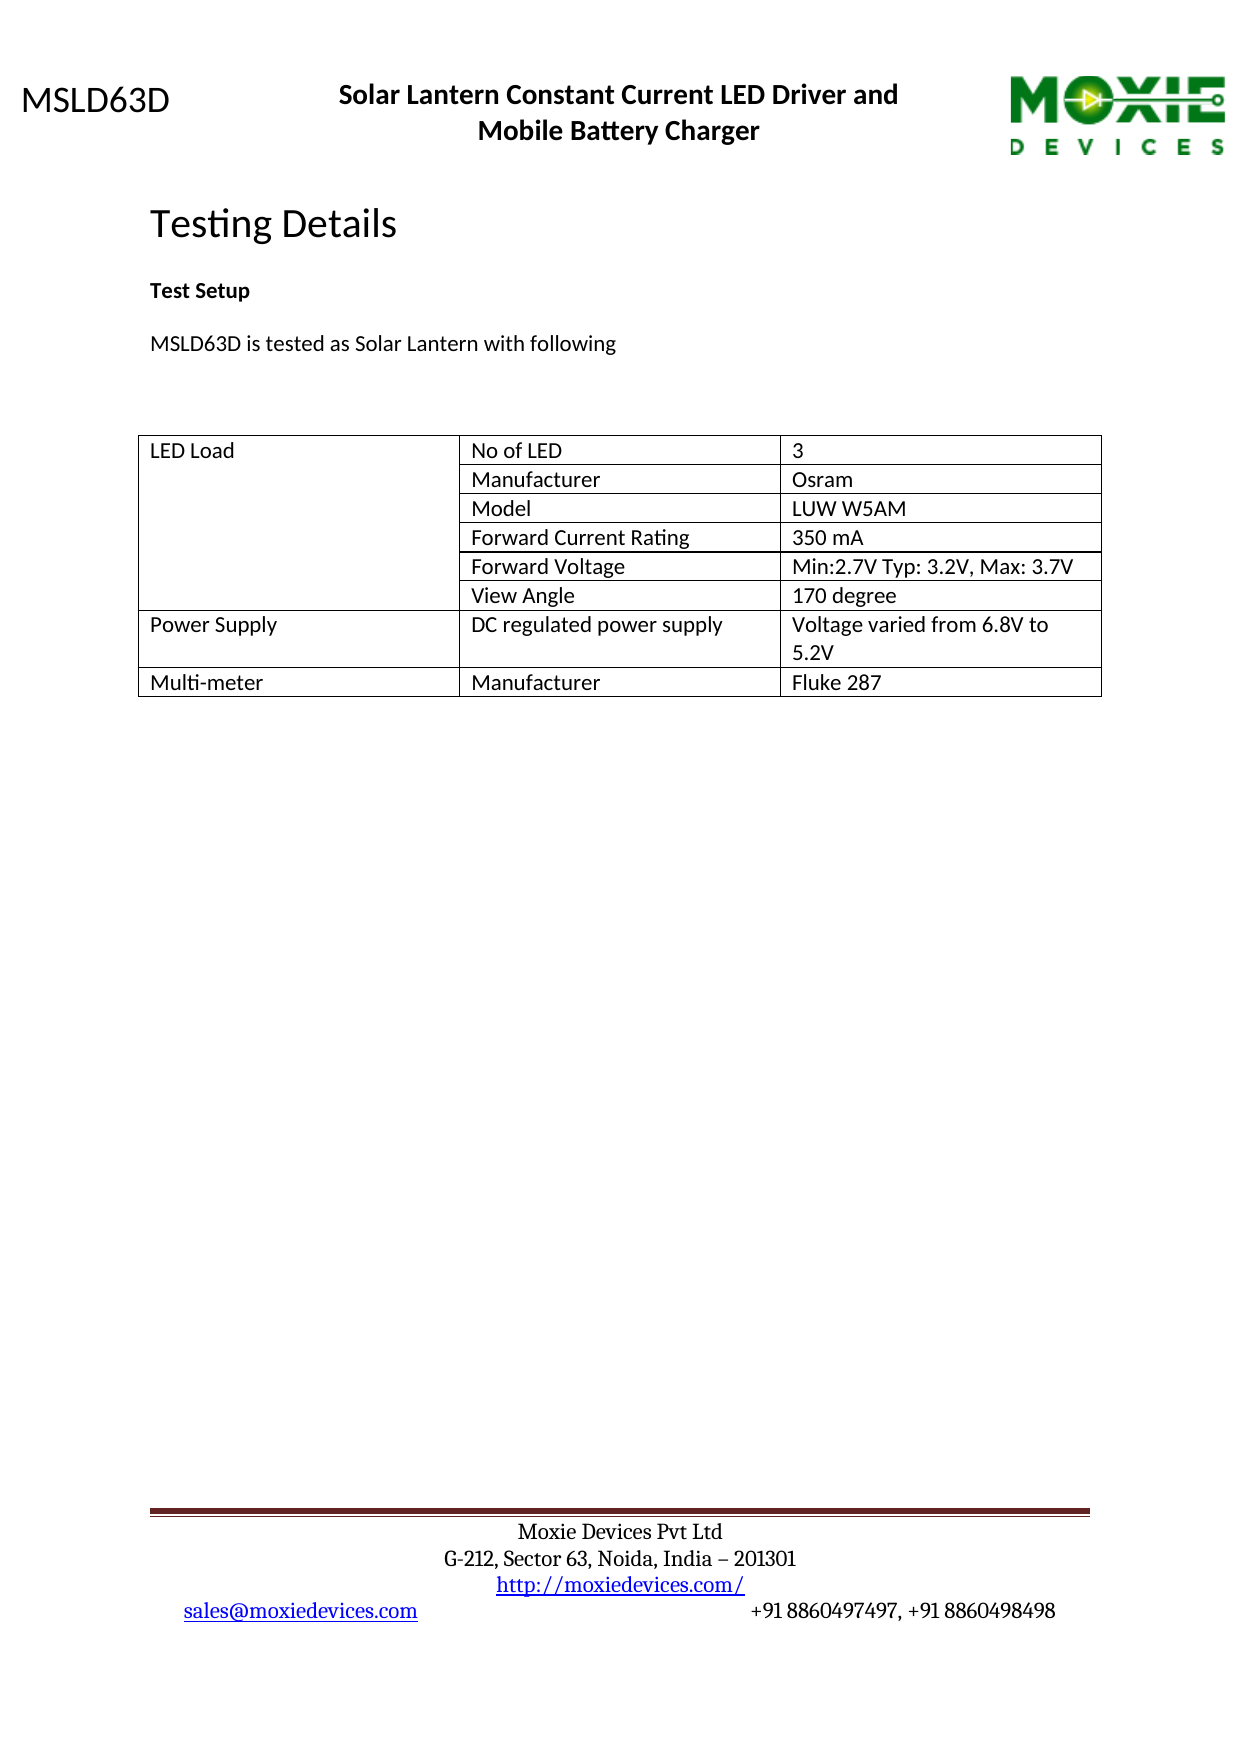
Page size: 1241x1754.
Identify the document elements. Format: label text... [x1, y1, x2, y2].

table_cell Model [460, 494, 780, 522]
table_cell Multi-meter [139, 668, 459, 696]
text MSLD63D is tested as Solar Lantern with following [150, 329, 1090, 357]
table_cell Manufacturer [460, 465, 780, 493]
table_cell DC regulated power supply [460, 611, 780, 667]
table_cell Fluke 287 [781, 668, 1101, 696]
table_cell Manufacturer [460, 668, 780, 696]
picture [1010, 76, 1227, 155]
table_cell Forward Current Rating [460, 523, 780, 551]
table_cell Forward Voltage [460, 553, 780, 580]
table_cell Voltage varied from 6.8V to 5.2V [781, 611, 1101, 667]
table_header No of LED [460, 436, 780, 464]
table_header 3 [781, 436, 1101, 464]
table_cell Osram [781, 465, 1101, 493]
text Testing Details [150, 197, 1090, 248]
table_cell 170 degree [781, 581, 1101, 609]
text Test Setup [150, 276, 1090, 304]
table_header LED Load [139, 436, 459, 609]
table_cell 350 mA [781, 523, 1101, 551]
table_cell LUW W5AM [781, 494, 1101, 522]
table_cell Min:2.7V Typ: 3.2V, Max: 3.7V [781, 553, 1101, 580]
table_cell View Angle [460, 581, 780, 609]
table_cell Power Supply [139, 611, 459, 667]
